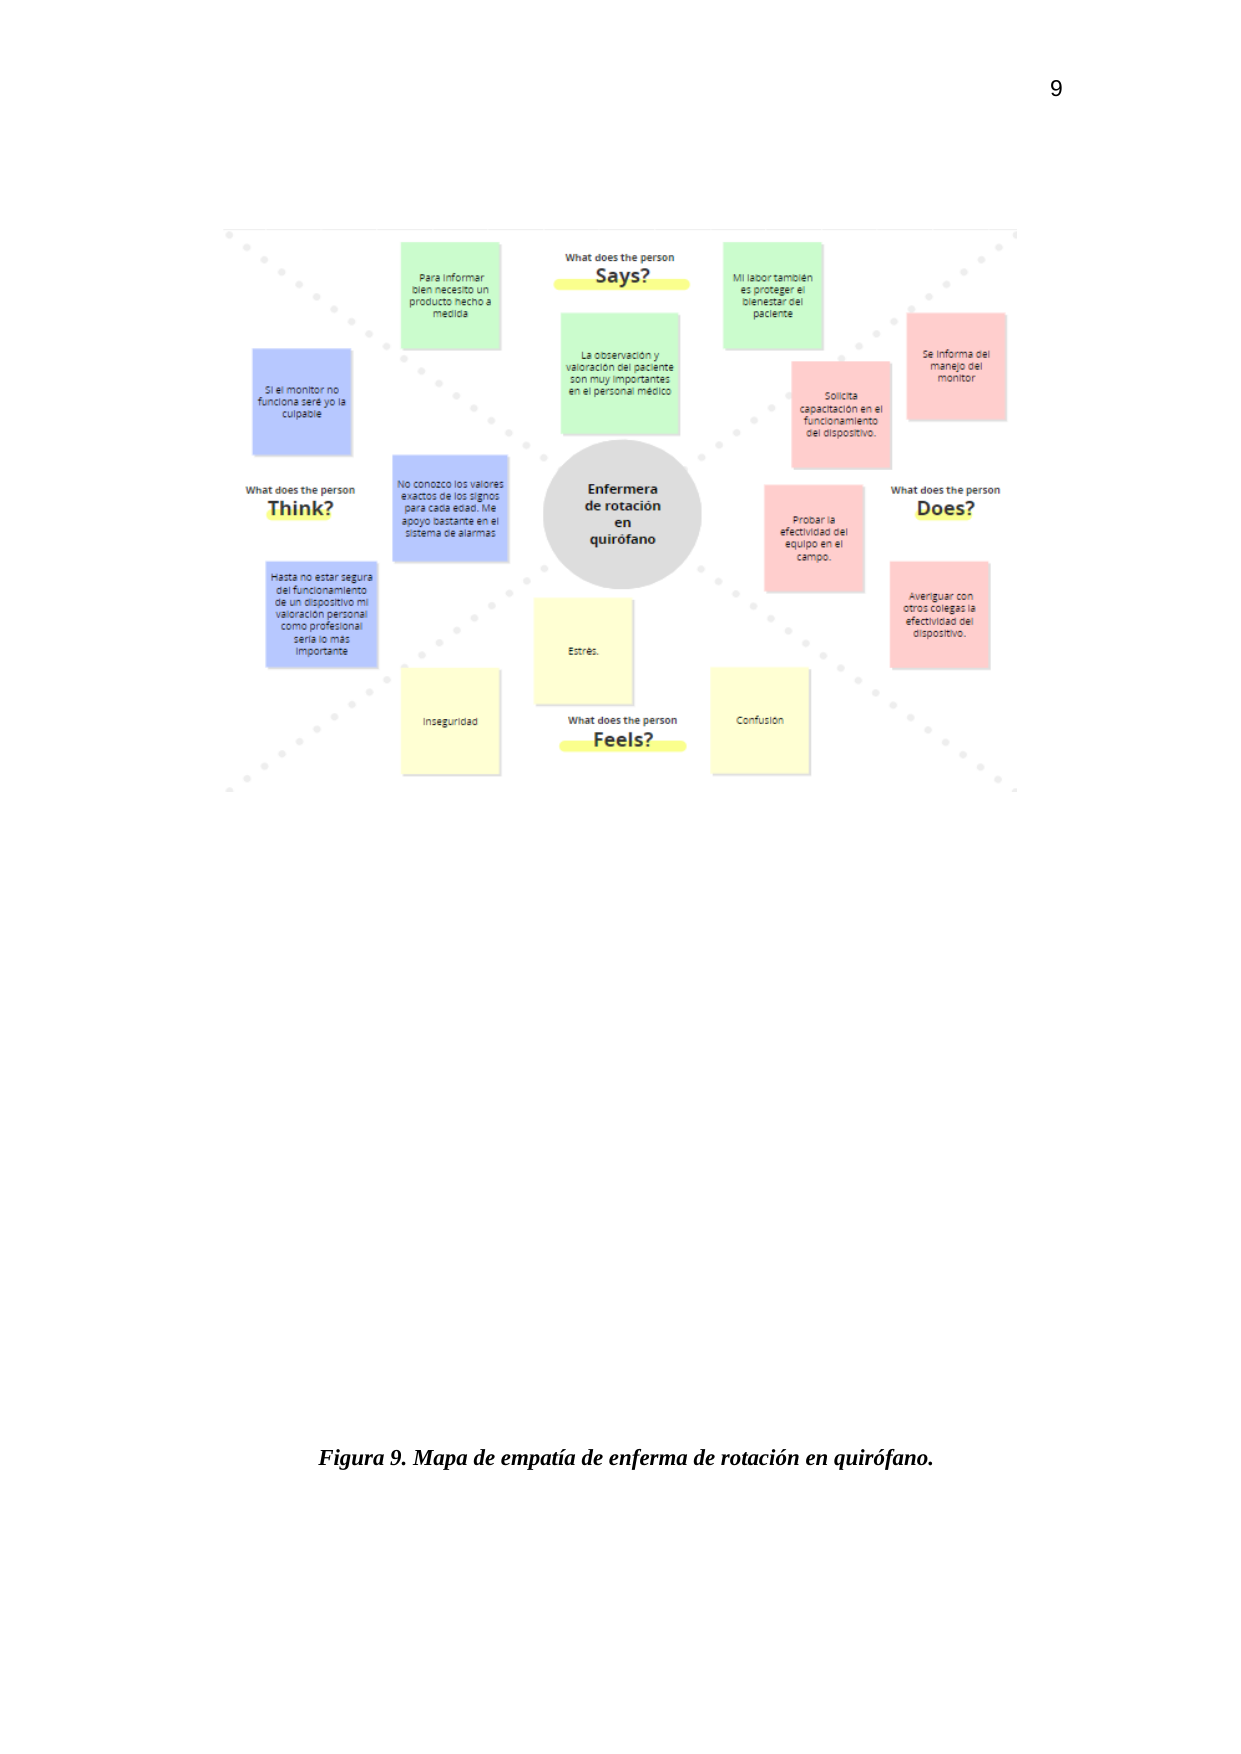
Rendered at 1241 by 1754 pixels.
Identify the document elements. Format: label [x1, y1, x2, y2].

picture [223, 229, 1017, 792]
